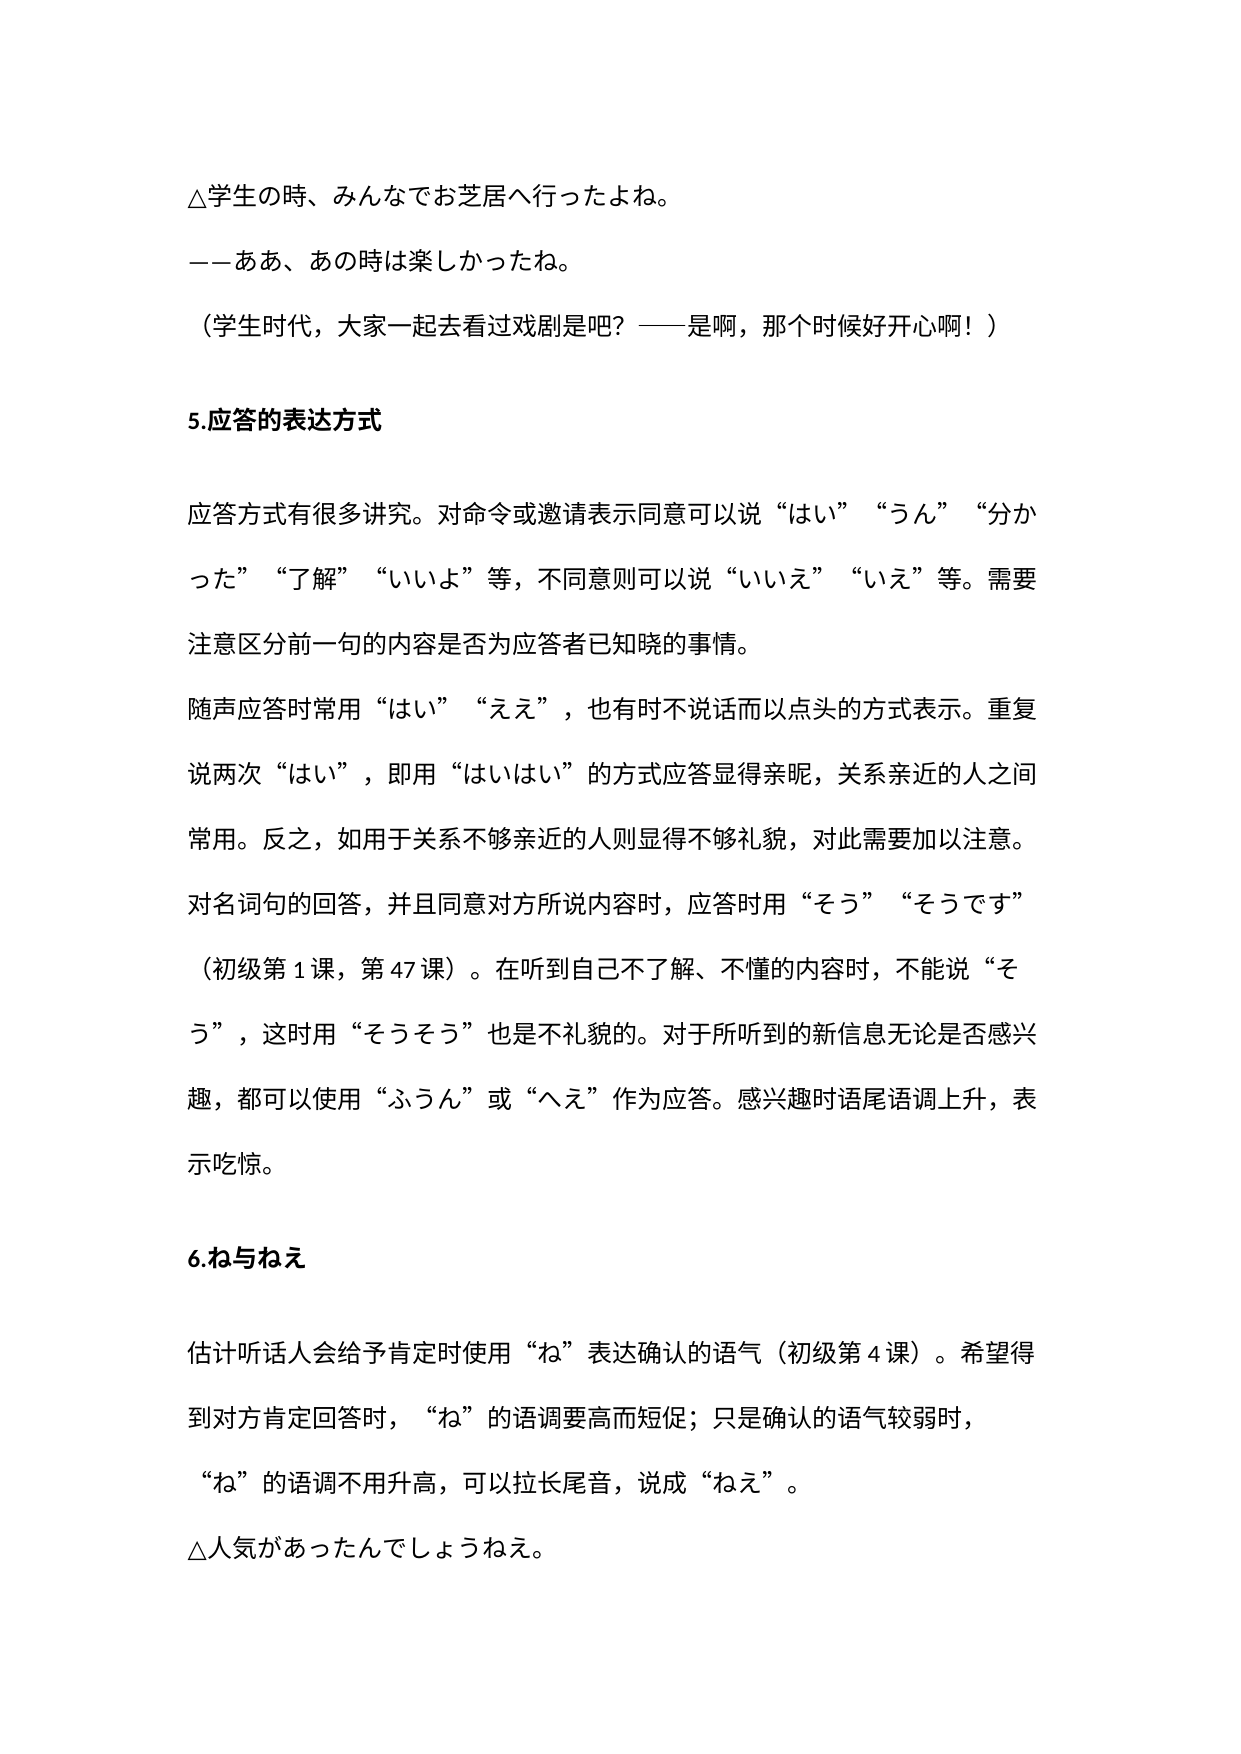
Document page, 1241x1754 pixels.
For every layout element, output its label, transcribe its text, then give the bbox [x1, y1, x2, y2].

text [187, 1319, 1053, 1579]
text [187, 162, 1053, 357]
text 6.ね与ねえ [187, 1224, 1053, 1289]
text 5.应答的表达方式 [187, 386, 1053, 451]
text 应答方式有很多讲究。对命令或邀请表示同意可以说“はい”“うん”“分かった”“了解”“いいよ”等，不同意则可以说“いいえ”“いえ”等。需要注意区分前一句的内容是否为应答者已知晓的事情。 随声应答时常用“はい”“ええ”，也有时不说话而以点头的方式表示。重复说两次“はい”，即用“はいはい”的方式应答显得亲昵，关系亲近的人之间常用。反之，如用于关系不够亲近的人则显得不够礼貌，对此需要加以注意。 对名词句的回答，并且同意对方所说内容时，应答时用“そう”“そうです”（初级第1课，第47课）。在听到自己不了解、不懂的内容时，不能说“そう”，这时用“そうそう”也是不礼貌的。对于所听到的新信息无论是否感兴趣，都可以使用“ふうん”或“へえ”作为应答。感兴趣时语尾语调上升，表示吃惊。 [187, 480, 1053, 1195]
